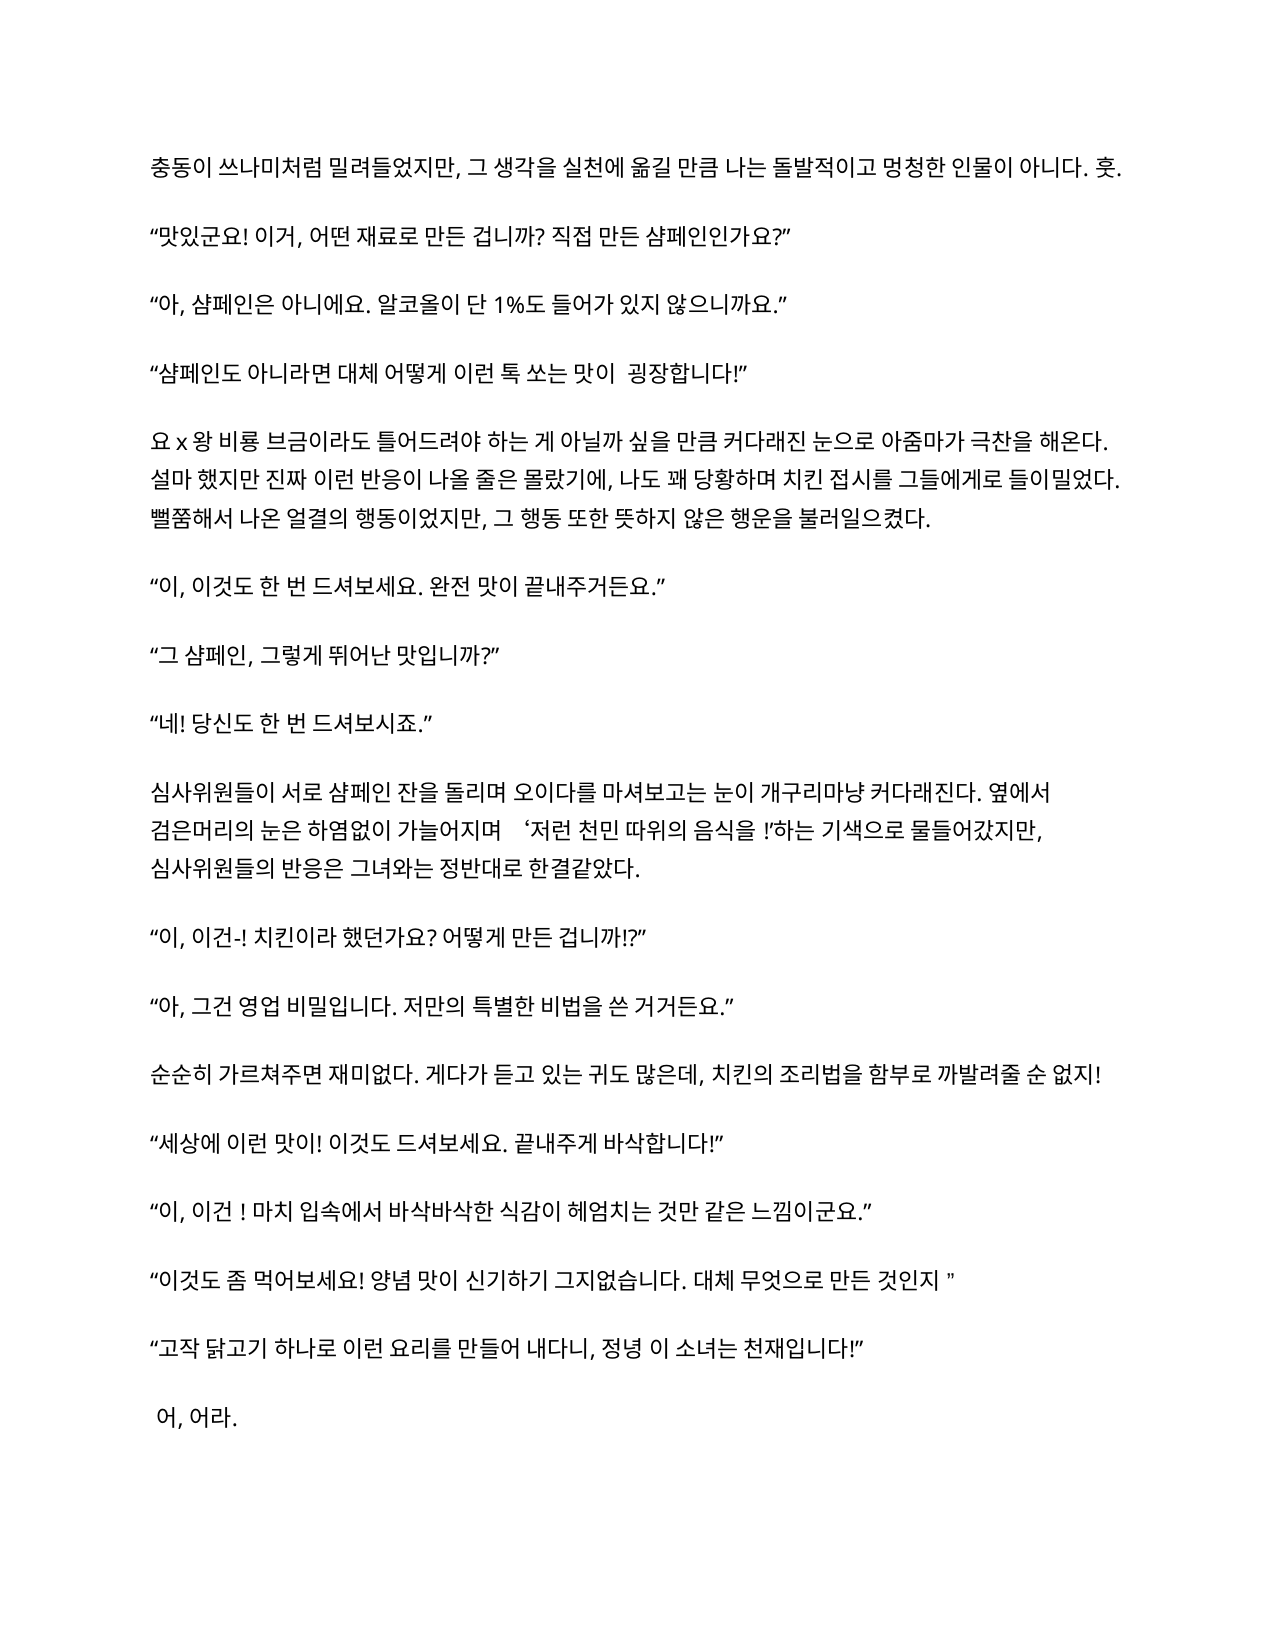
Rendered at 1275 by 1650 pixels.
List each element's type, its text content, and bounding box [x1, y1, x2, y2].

text 요x왕 비룡 브금이라도 틀어드려야 하는 게 아닐까 싶을 만큼 커다래진 눈으로 아줌마가 극찬을 해온다. 설마 했지만 진짜 이런 반응이 나올 줄은 몰랐기에, 나도 꽤 당황하며 치킨 접시를 그들에게로 들이밀었다. 뻘쭘해서 나온 얼결의 행동이었지만, 그 행동 또한 뜻하지 않은 행운을 불러일으켰다. [150, 424, 1125, 534]
text “이, 이건 ! 마치 입속에서 바삭바삭한 식감이 헤엄치는 것만 같은 느낌이군요.” [150, 1194, 1125, 1227]
text “고작 닭고기 하나로 이런 요리를 만들어 내다니, 정녕 이 소녀는 천재입니다!” [150, 1331, 1125, 1364]
text “그 샴페인, 그렇게 뛰어난 맛입니까?” [150, 638, 1125, 671]
text “아, 그건 영업 비밀입니다. 저만의 특별한 비법을 쓴 거거든요.” [150, 988, 1125, 1022]
text “이것도 좀 먹어보세요! 양념 맛이 신기하기 그지없습니다. 대체 무엇으로 만든 것인지 ” [150, 1262, 1125, 1296]
text “세상에 이런 맛이! 이것도 드셔보세요. 끝내주게 바삭합니다!” [150, 1125, 1125, 1159]
text “이, 이것도 한 번 드셔보세요. 완전 맛이 끝내주거든요.” [150, 569, 1125, 602]
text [150, 150, 1125, 183]
text “이, 이건-! 치킨이라 했던가요? 어떻게 만든 겁니까!?” [150, 920, 1125, 953]
text 어, 어라. [150, 1399, 1125, 1433]
text 순순히 가르쳐주면 재미없다. 게다가 듣고 있는 귀도 많은데, 치킨의 조리법을 함부로 까발려줄 순 없지! [150, 1057, 1125, 1090]
text “맛있군요! 이거, 어떤 재료로 만든 겁니까? 직접 만든 샴페인인가요?” [150, 218, 1125, 252]
text “네! 당신도 한 번 드셔보시죠.” [150, 706, 1125, 739]
text “아, 샴페인은 아니에요. 알코올이 단 1%도 들어가 있지 않으니까요.” [150, 287, 1125, 320]
text “샴페인도 아니라면 대체 어떻게 이런 톡 쏘는 맛이 굉장합니다!” [150, 356, 1125, 389]
text 심사위원들이 서로 샴페인 잔을 돌리며 오이다를 마셔보고는 눈이 개구리마냥 커다래진다. 옆에서 검은머리의 눈은 하염없이 가늘어지며 ‘저런 천민 따위의 음식을 !’하는 기색으로 물들어갔지만, 심사위원들의 반응은 그녀와는 정반대로 한결같았다. [150, 775, 1125, 884]
